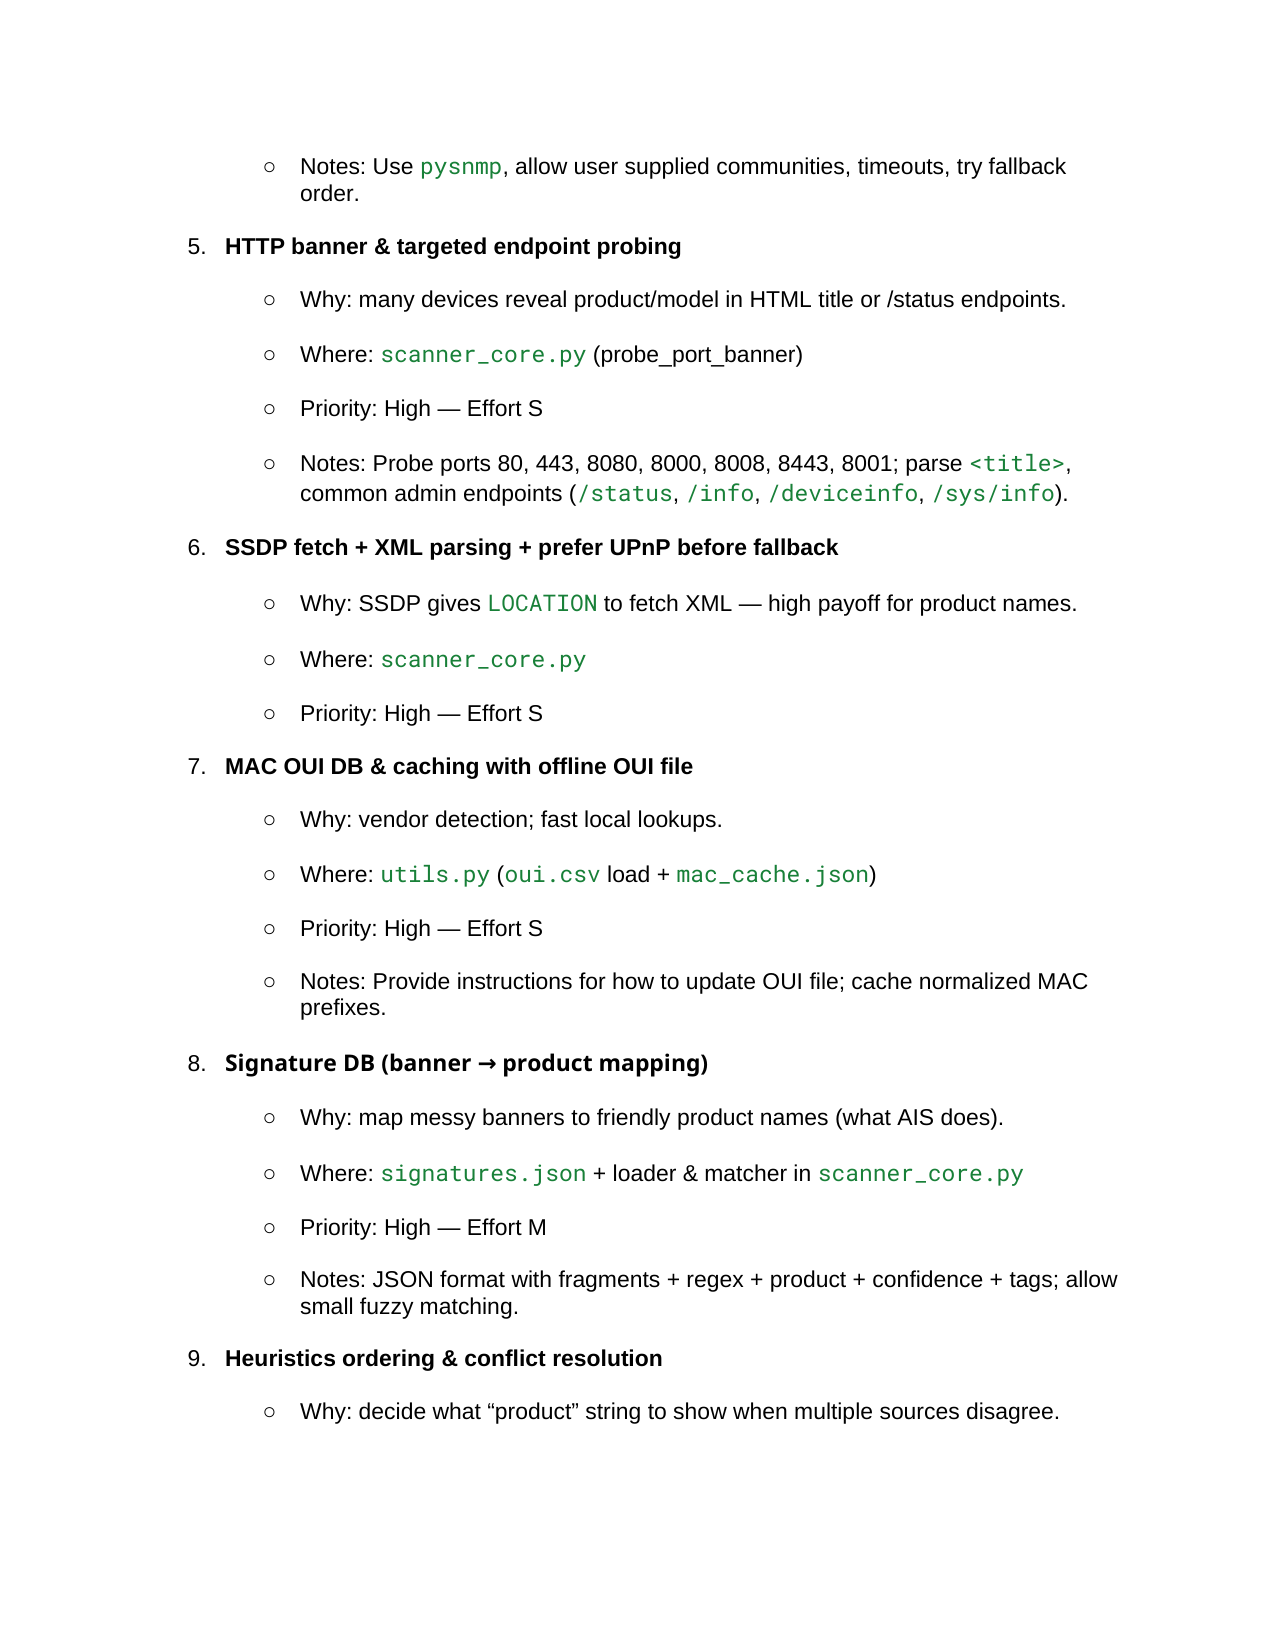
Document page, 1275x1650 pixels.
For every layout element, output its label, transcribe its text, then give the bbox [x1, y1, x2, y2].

list Why: decide what “product” string to show when multiple sources disagree. [262, 1398, 1125, 1451]
list Where: scanner_core.py (probe_port_banner) [262, 338, 1125, 395]
list Notes: Probe ports 80, 443, 8080, 8000, 8008, 8443, 8001; parse <title>, common admin endpoints (/status, /info, /deviceinfo, /sys/info). [262, 448, 1125, 534]
list Why: map messy banners to friendly product names (what AIS does). [262, 1104, 1125, 1157]
list Notes: Use pysnmp, allow user supplied communities, timeouts, try fallback order. [262, 150, 1125, 233]
list Notes: JSON format with fragments + regex + product + confidence + tags; allow small fuzzy matching. [262, 1266, 1125, 1345]
list Why: many devices reveal product/model in HTML title or /status endpoints. [262, 286, 1125, 338]
list Where: scanner_core.py [262, 644, 1125, 700]
list MAC OUI DB & caching with offline OUI file [187, 753, 1125, 806]
list Where: utils.py (oui.csv load + mac_cache.json) [262, 858, 1125, 915]
list Priority: High — Effort S [262, 915, 1125, 968]
list Where: signatures.json + loader & matcher in scanner_core.py [262, 1157, 1125, 1213]
list Why: SSDP gives LOCATION to fetch XML — high payoff for product names. [262, 587, 1125, 644]
list Why: vendor detection; fast local lookups. [262, 806, 1125, 858]
list Priority: High — Effort S [262, 700, 1125, 753]
list Signature DB (banner → product mapping) [187, 1047, 1125, 1104]
list SSDP fetch + XML parsing + prefer UPnP before fallback [187, 534, 1125, 587]
list Notes: Provide instructions for how to update OUI file; cache normalized MAC prefixes. [262, 968, 1125, 1047]
list HTTP banner & targeted endpoint probing [187, 233, 1125, 286]
list Heuristics ordering & conflict resolution [187, 1345, 1125, 1398]
list Priority: High — Effort M [262, 1213, 1125, 1266]
list Priority: High — Effort S [262, 395, 1125, 448]
